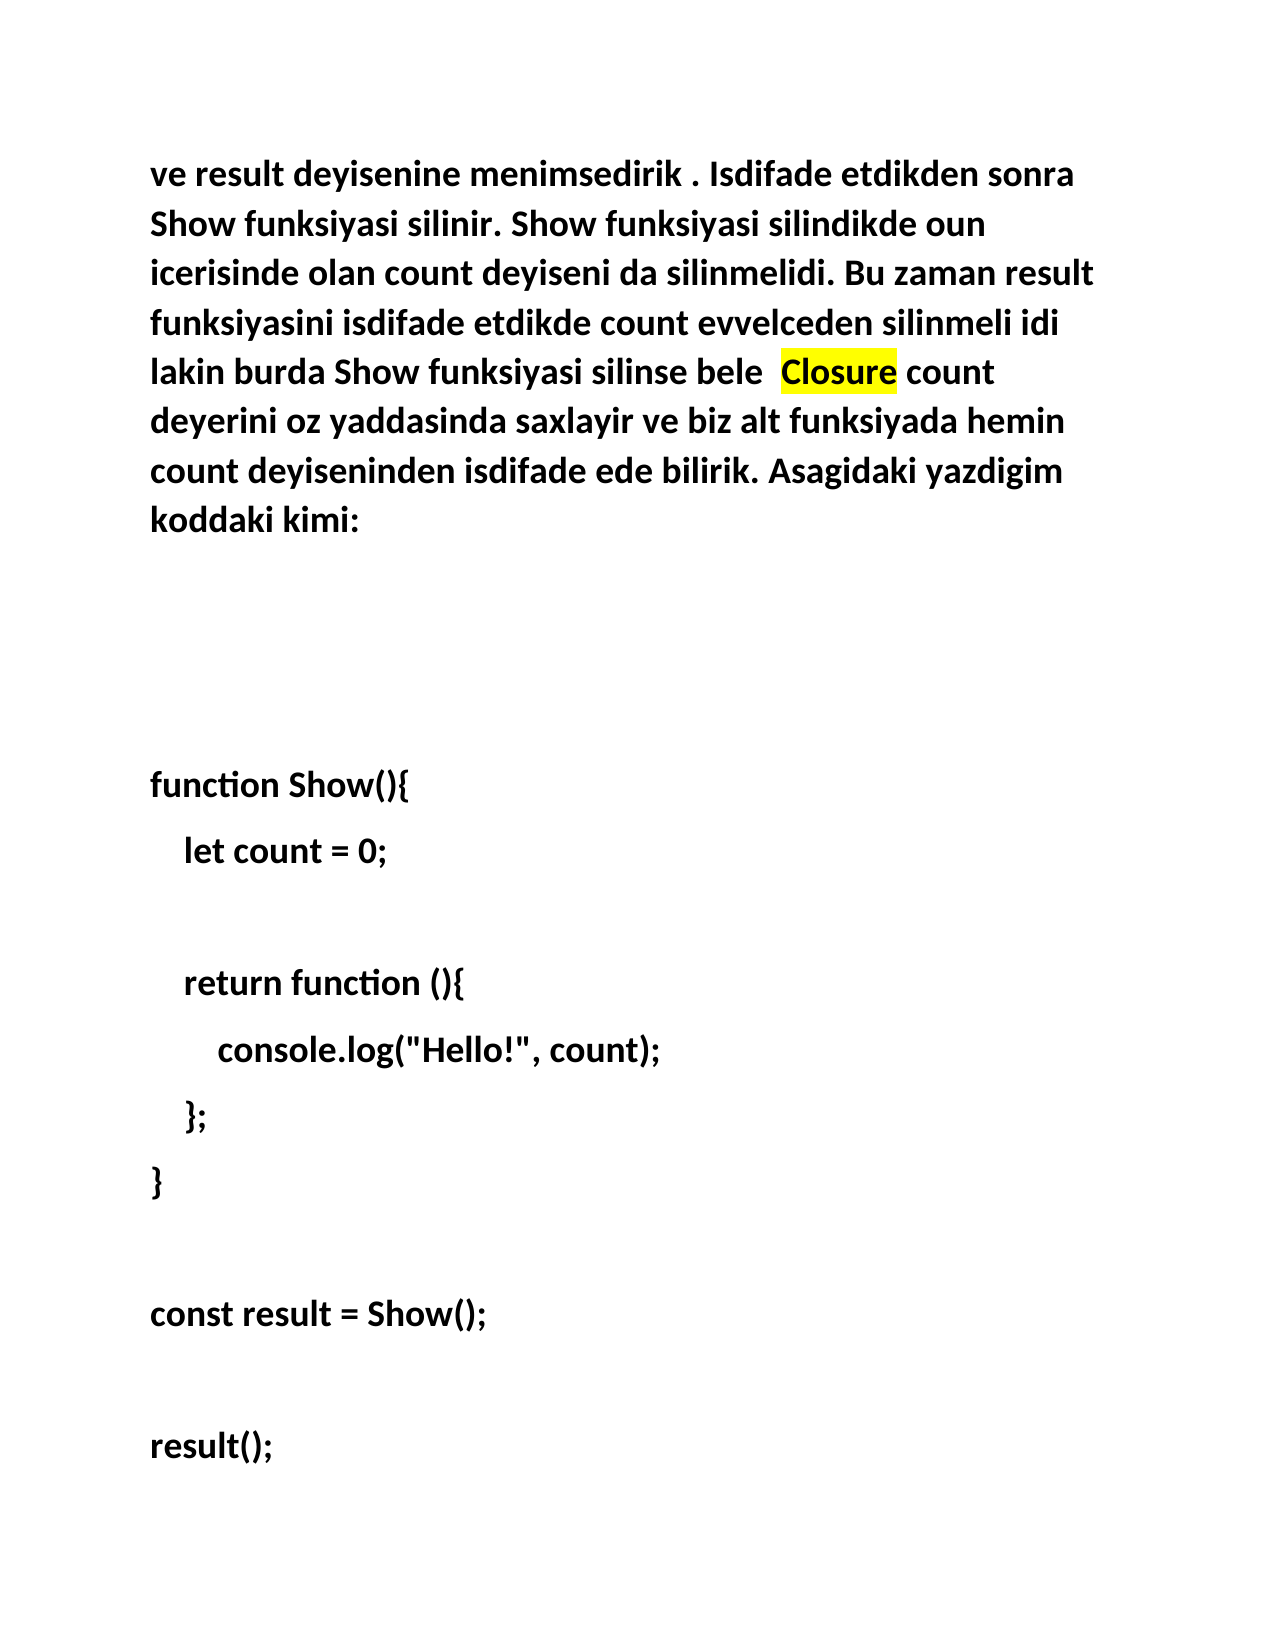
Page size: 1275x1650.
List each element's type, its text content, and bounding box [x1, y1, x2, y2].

text return function (){ [150, 959, 1125, 1005]
text } [150, 1158, 1125, 1204]
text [150, 150, 1125, 542]
text result(); [150, 1422, 1125, 1468]
text console.log("Hello!", count); [150, 1026, 1125, 1071]
text function Show(){ [150, 761, 1125, 807]
text const result = Show(); [150, 1290, 1125, 1336]
text }; [150, 1092, 1125, 1137]
text let count = 0; [150, 827, 1125, 873]
